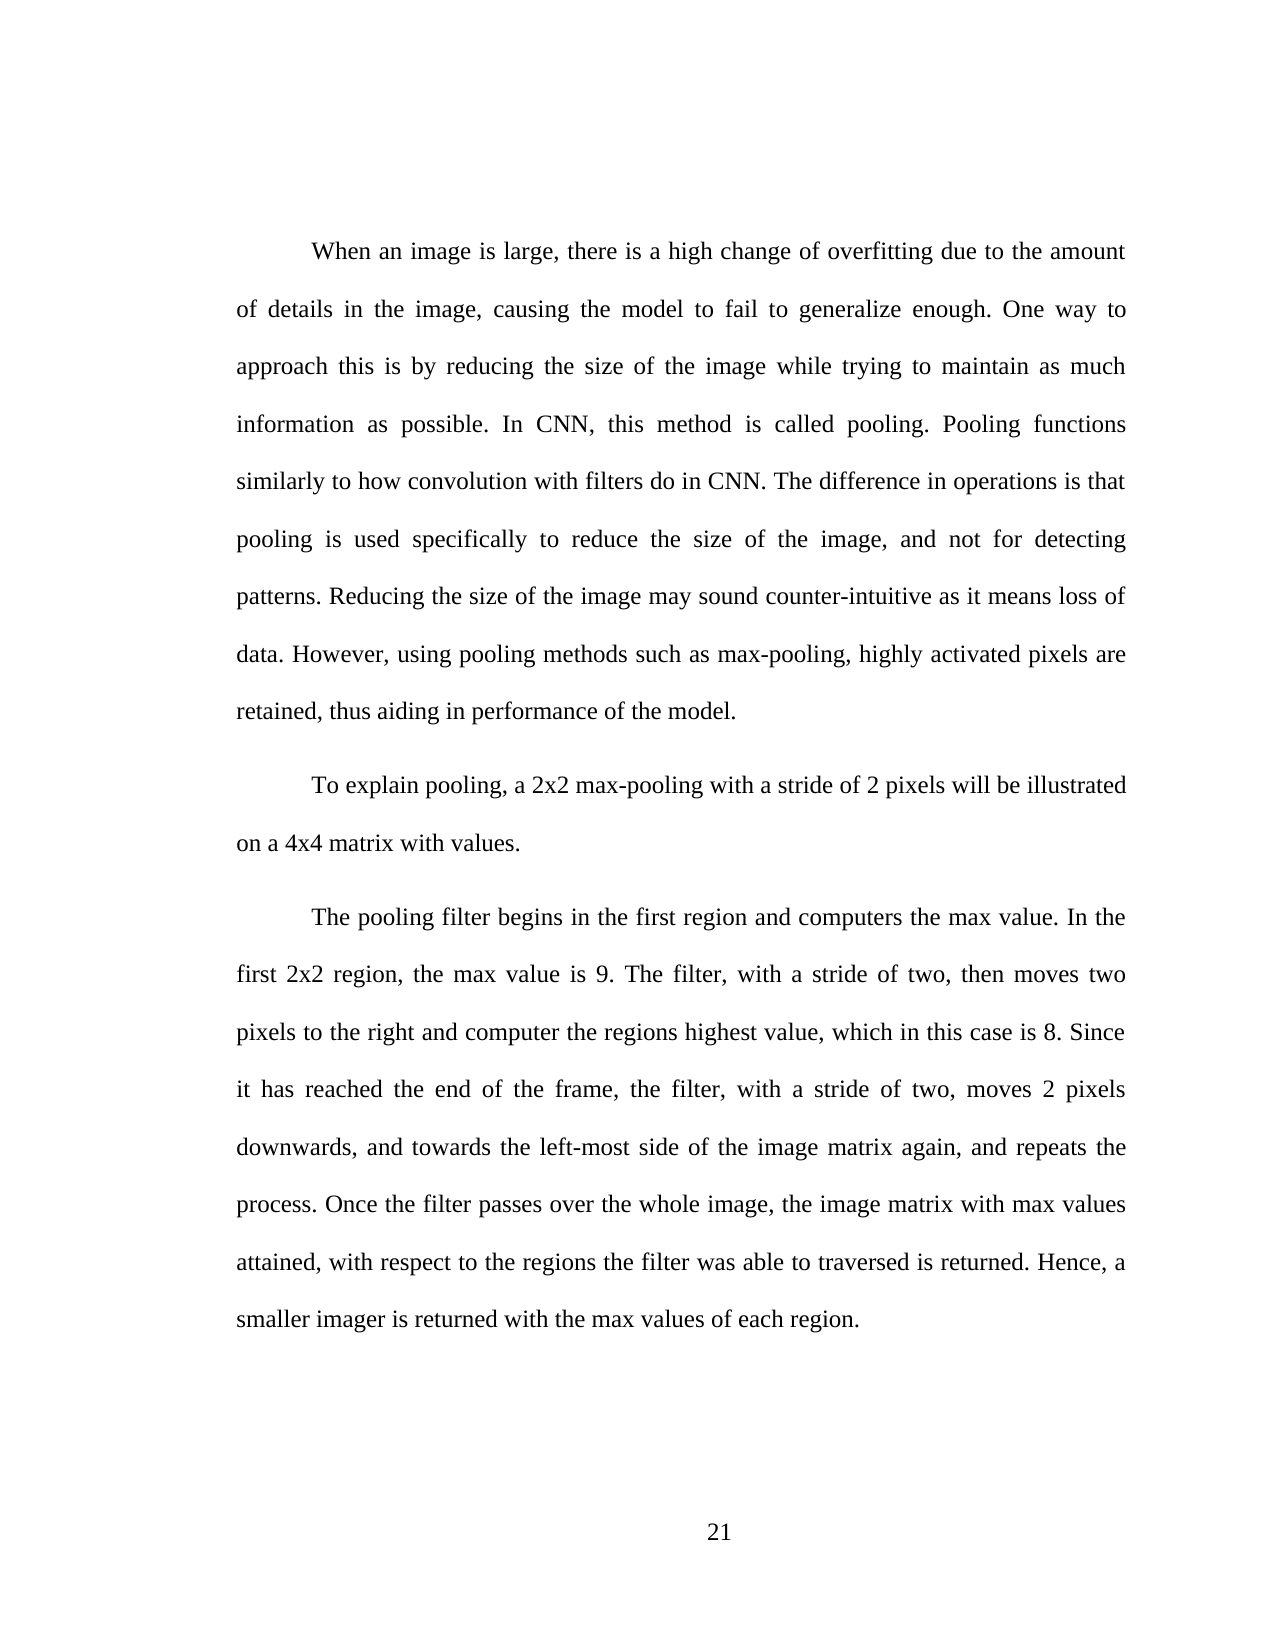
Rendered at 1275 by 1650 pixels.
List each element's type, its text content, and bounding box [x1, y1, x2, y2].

text The pooling filter begins in the first region and computers the max value. In the first 2x2 region, the max value is 9. The filter, with a stride of two, then moves two pixels to the right and computer the regions highest value, which in this case is 8. Since it has reached the end of the frame, the filter, with a stride of two, moves 2 pixels downwards, and towards the left-most side of the image matrix again, and repeats the process. Once the filter passes over the whole image, the image matrix with max values attained, with respect to the regions the filter was able to traversed is returned. Hence, a smaller imager is returned with the max values of each region. [236, 902, 1127, 1333]
text When an image is large, there is a high change of overfitting due to the amount of details in the image, causing the model to fail to generalize enough. One way to approach this is by reducing the size of the image while trying to maintain as much information as possible. In CNN, this method is called pooling. Pooling functions similarly to how convolution with filters do in CNN. The difference in operations is that pooling is used specifically to reduce the size of the image, and not for detecting patterns. Reducing the size of the image may sound counter-intuitive as it means loss of data. However, using pooling methods such as max-pooling, highly activated pixels are retained, thus aiding in performance of the model. [236, 236, 1127, 725]
text To explain pooling, a 2x2 max-pooling with a stride of 2 pixels will be illustrated on a 4x4 matrix with values. [236, 770, 1127, 857]
